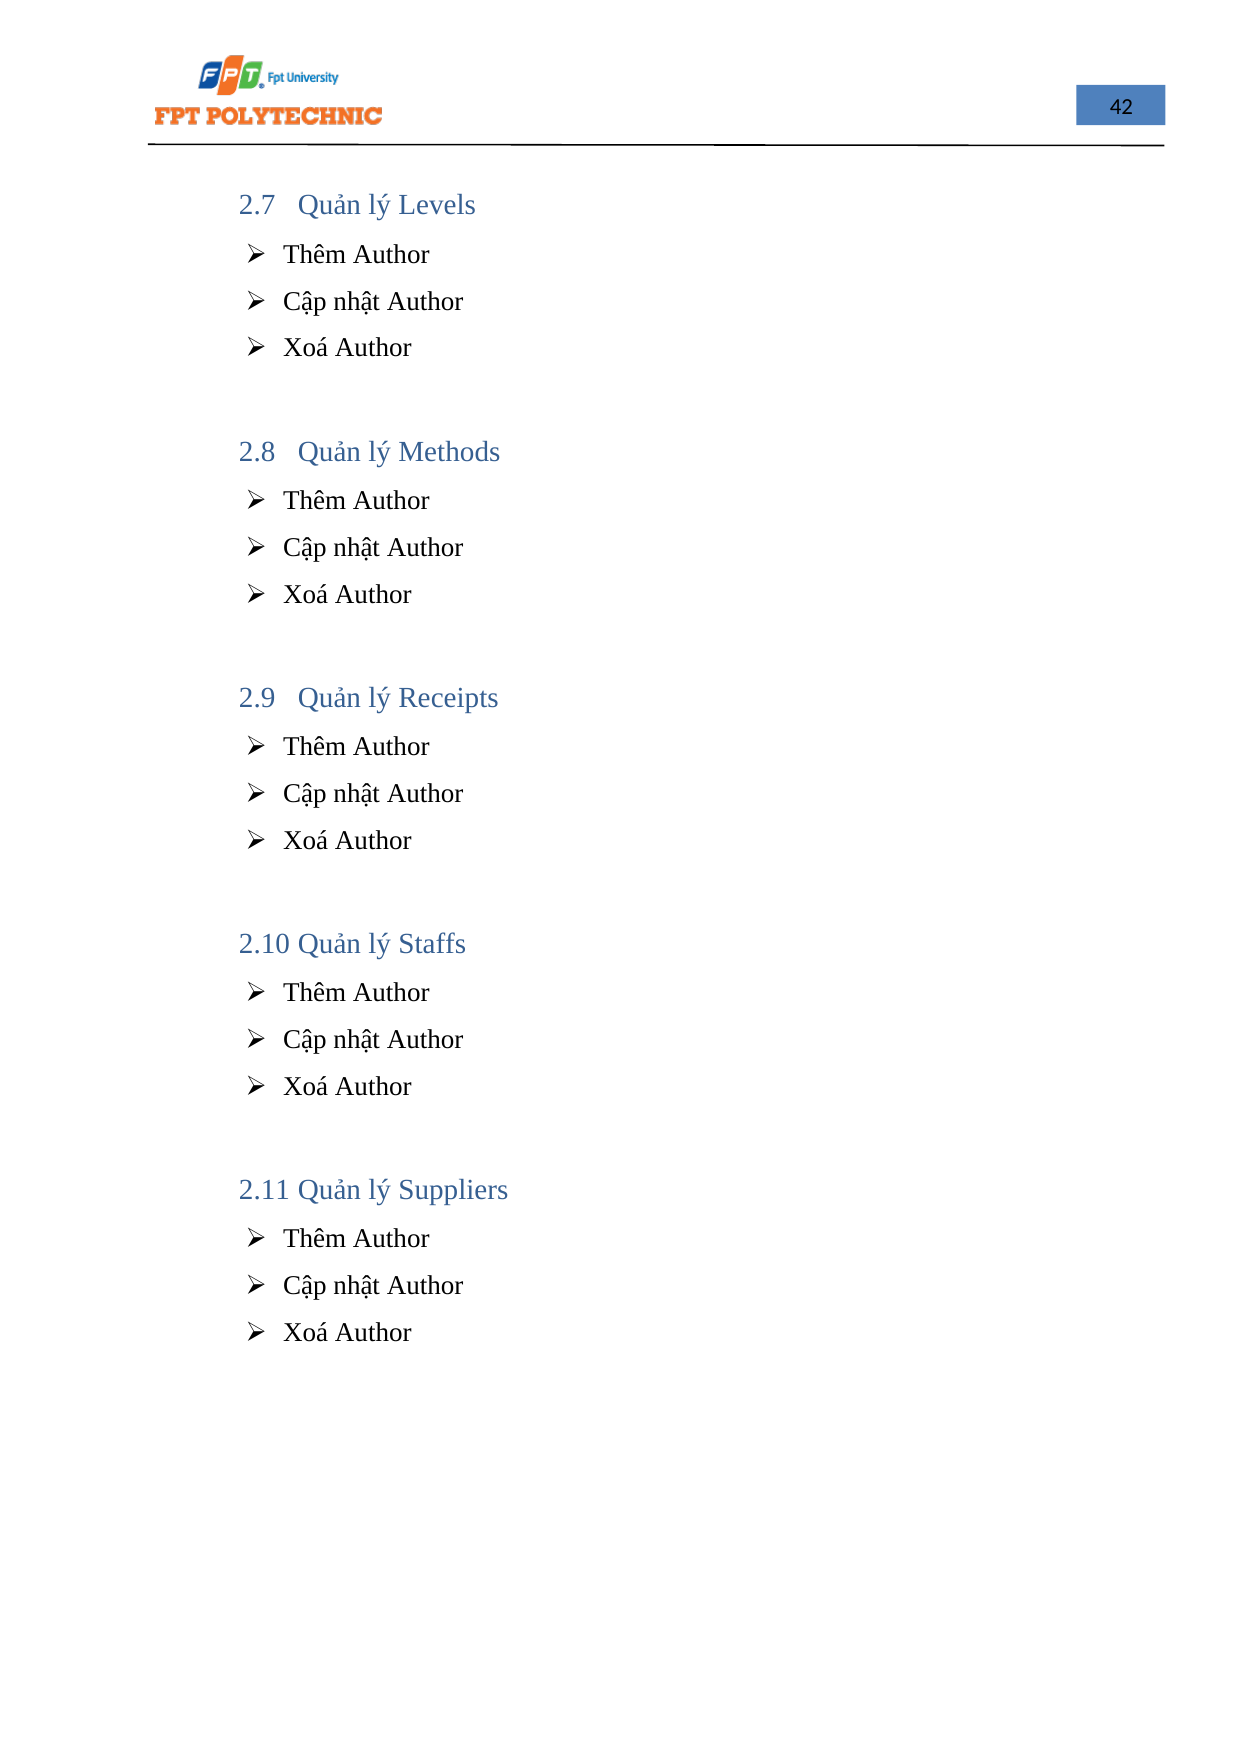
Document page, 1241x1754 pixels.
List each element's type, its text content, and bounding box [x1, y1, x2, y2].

list Thêm Author [245, 730, 1144, 761]
list Cập nhật Author [245, 777, 1144, 808]
list Thêm Author [245, 1222, 1144, 1254]
list Thêm Author [245, 238, 1144, 269]
subtitle Quản lý Receipts [239, 680, 1144, 713]
subtitle Quản lý Methods [239, 434, 1144, 467]
list Xoá Author [245, 1316, 1144, 1347]
list Xoá Author [245, 332, 1144, 363]
list Xoá Author [245, 1070, 1144, 1101]
picture [148, 50, 397, 134]
list Xoá Author [245, 578, 1144, 609]
list Thêm Author [245, 484, 1144, 515]
subtitle Quản lý Suppliers [239, 1172, 1144, 1206]
list Cập nhật Author [245, 285, 1144, 316]
list Cập nhật Author [245, 531, 1144, 562]
subtitle Quản lý Levels [239, 187, 1144, 221]
list Cập nhật Author [245, 1269, 1144, 1301]
subtitle Quản lý Staffs [239, 926, 1144, 959]
list Thêm Author [245, 976, 1144, 1007]
list Xoá Author [245, 824, 1144, 855]
list Cập nhật Author [245, 1023, 1144, 1054]
